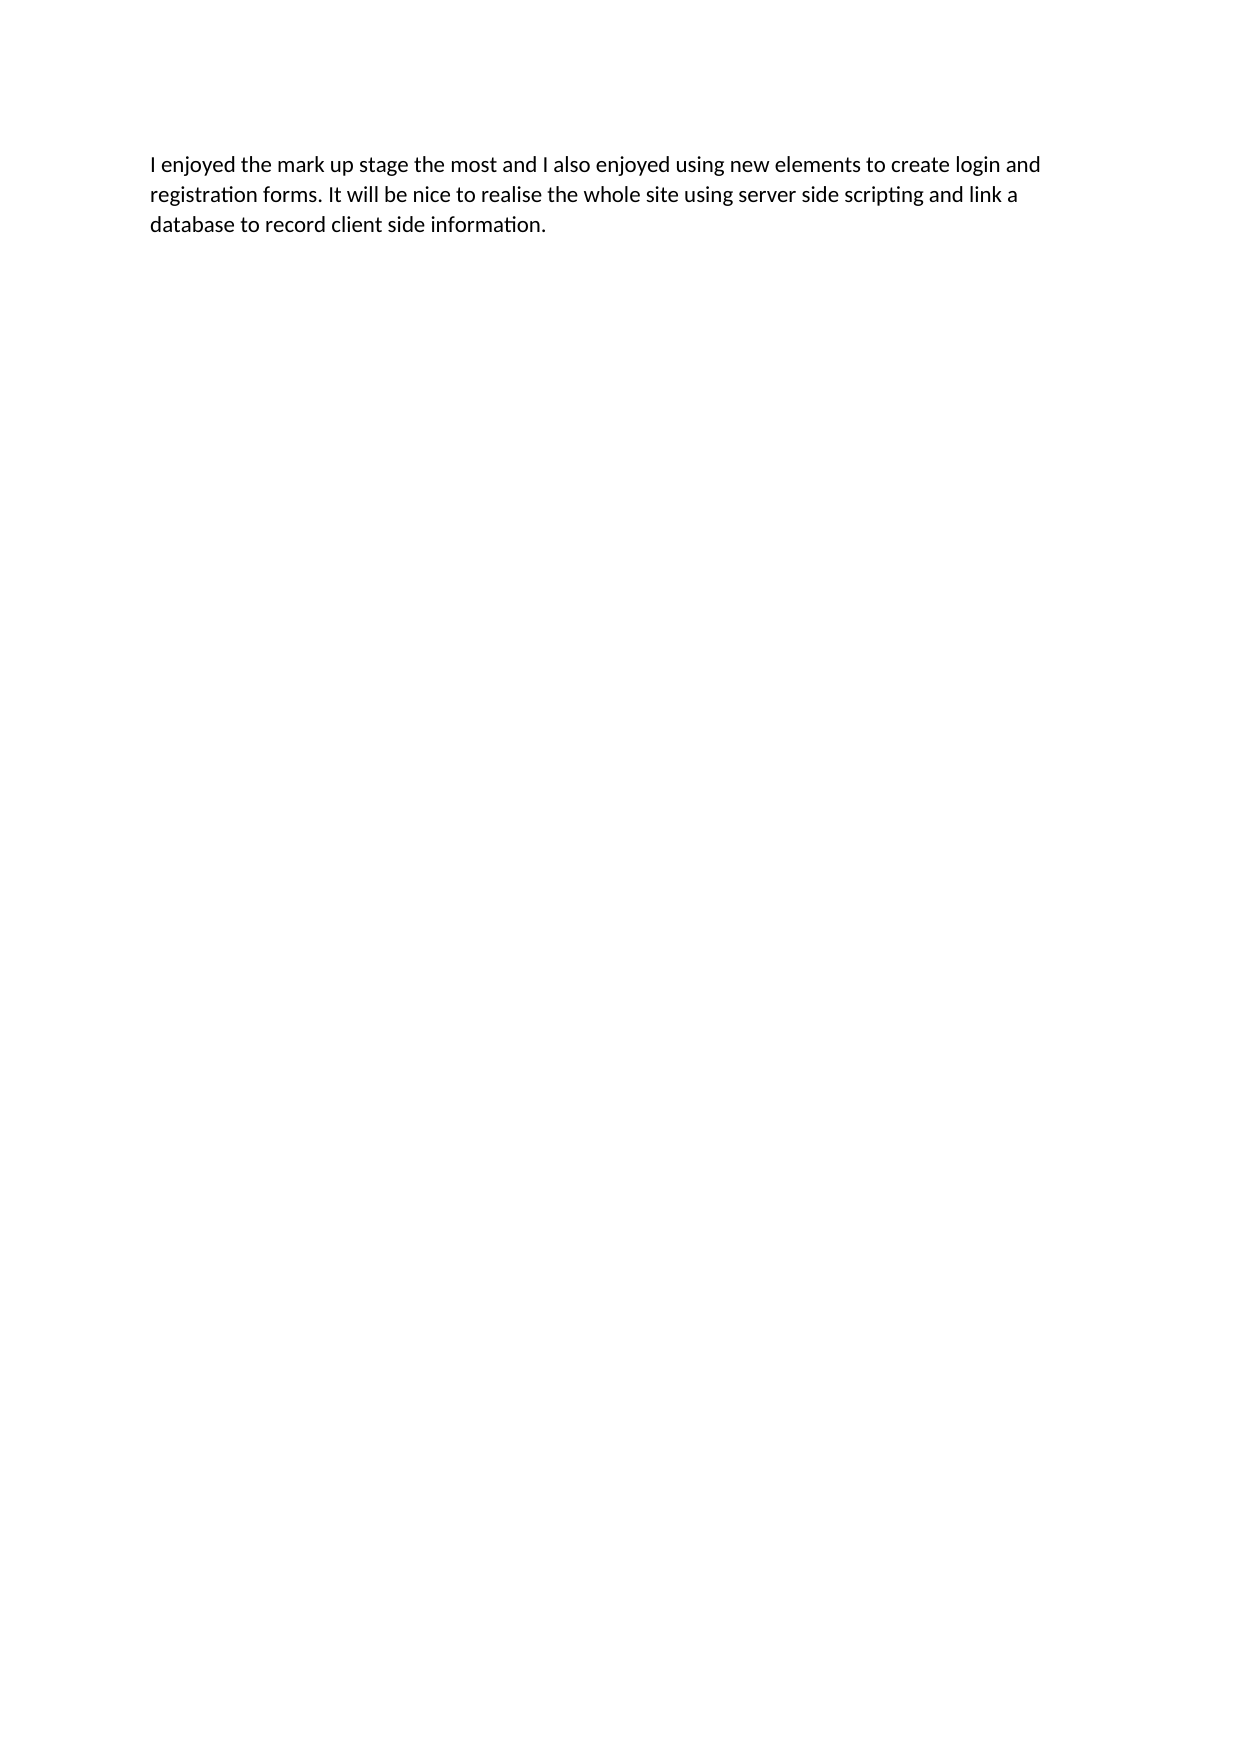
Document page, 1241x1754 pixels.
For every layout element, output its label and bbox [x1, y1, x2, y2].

text [150, 150, 1090, 238]
